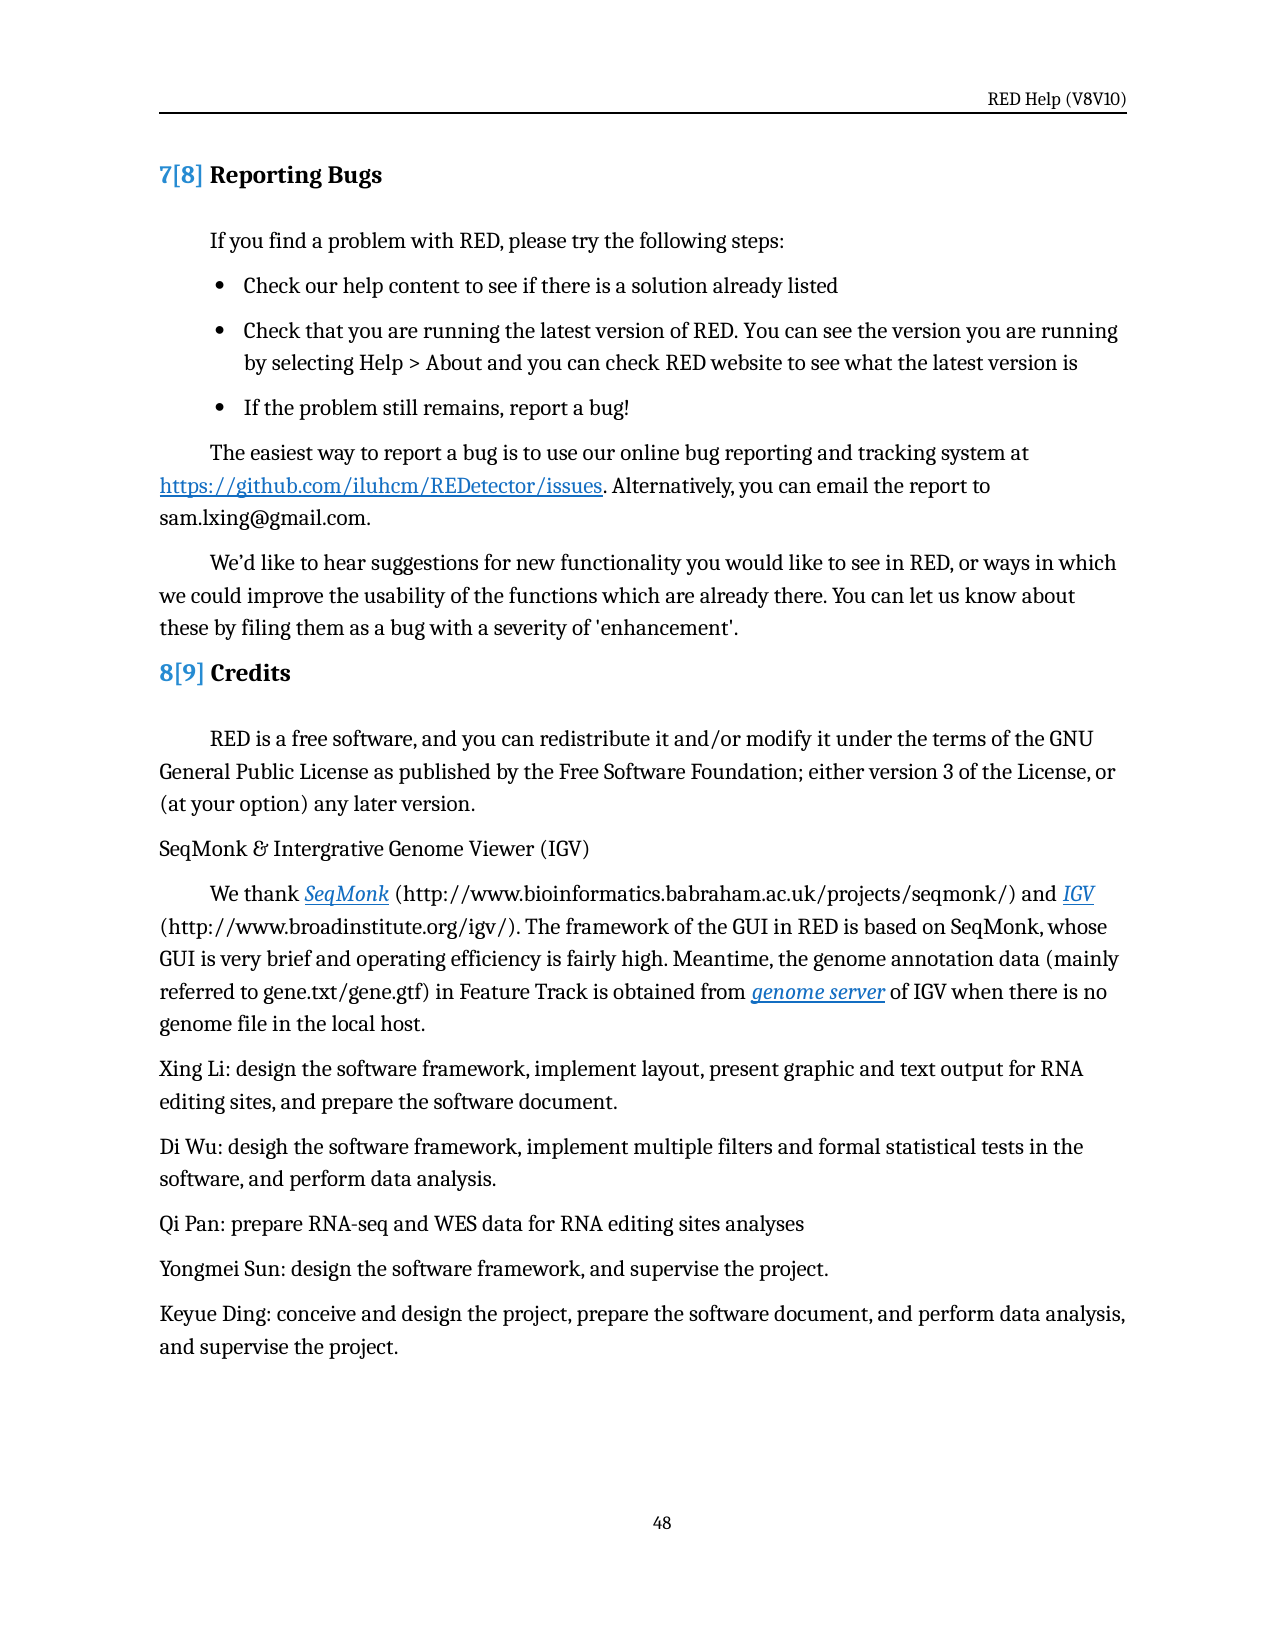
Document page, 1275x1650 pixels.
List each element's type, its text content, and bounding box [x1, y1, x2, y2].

list Check that you are running the latest version of RED. You can see the version you are running by selecting Help > About and you can check RED website to see what the latest version is [216, 315, 1127, 380]
text Xing Li: design the software framework, implement layout, present graphic and text output for RNA editing sites, and prepare the software document. [159, 1053, 1127, 1118]
text RED is a free software, and you can redistribute it and/or modify it under the terms of the GNU General Public License as published by the Free Software Foundation; either version 3 of the License, or (at your option) any later version. [159, 723, 1127, 821]
subtitle Reporting Bugs [159, 159, 1127, 191]
text We thank SeqMonk (http://www.bioinformatics.babraham.ac.uk/projects/seqmonk/) and IGV (http://www.broadinstitute.org/igv/). The framework of the GUI in RED is based on SeqMonk, whose GUI is very brief and operating efficiency is fairly high. Meantime, the genome annotation data (mainly referred to gene.txt/gene.gtf) in Feature Track is obtained from genome server of IGV when there is no genome file in the local host. [159, 878, 1127, 1041]
text Qi Pan: prepare RNA-seq and WES data for RNA editing sites analyses [159, 1208, 1127, 1241]
list Check our help content to see if there is a solution already listed [216, 270, 1127, 302]
text SeqMonk & Intergrative Genome Viewer (IGV) [159, 833, 1127, 866]
text The easiest way to report a bug is to use our online bug reporting and tracking system at https://github.com/iluhcm/REDetector/issues. Alternatively, you can email the report to sam.lxing@gmail.com. [159, 437, 1127, 535]
list If the problem still remains, report a bug! [216, 392, 1127, 425]
text Di Wu: desigh the software framework, implement multiple filters and formal statistical tests in the software, and perform data analysis. [159, 1131, 1127, 1196]
text Keyue Ding: conceive and design the project, prepare the software document, and perform data analysis, and supervise the project. [159, 1298, 1127, 1363]
text We’d like to hear suggestions for new functionality you would like to see in RED, or ways in which we could improve the usability of the functions which are already there. You can let us know about these by filing them as a bug with a severity of 'enhancement'. [159, 547, 1127, 645]
text If you find a problem with RED, please try the following steps: [159, 225, 1127, 257]
subtitle Credits [159, 657, 1127, 690]
text Yongmei Sun: design the software framework, and supervise the project. [159, 1253, 1127, 1286]
